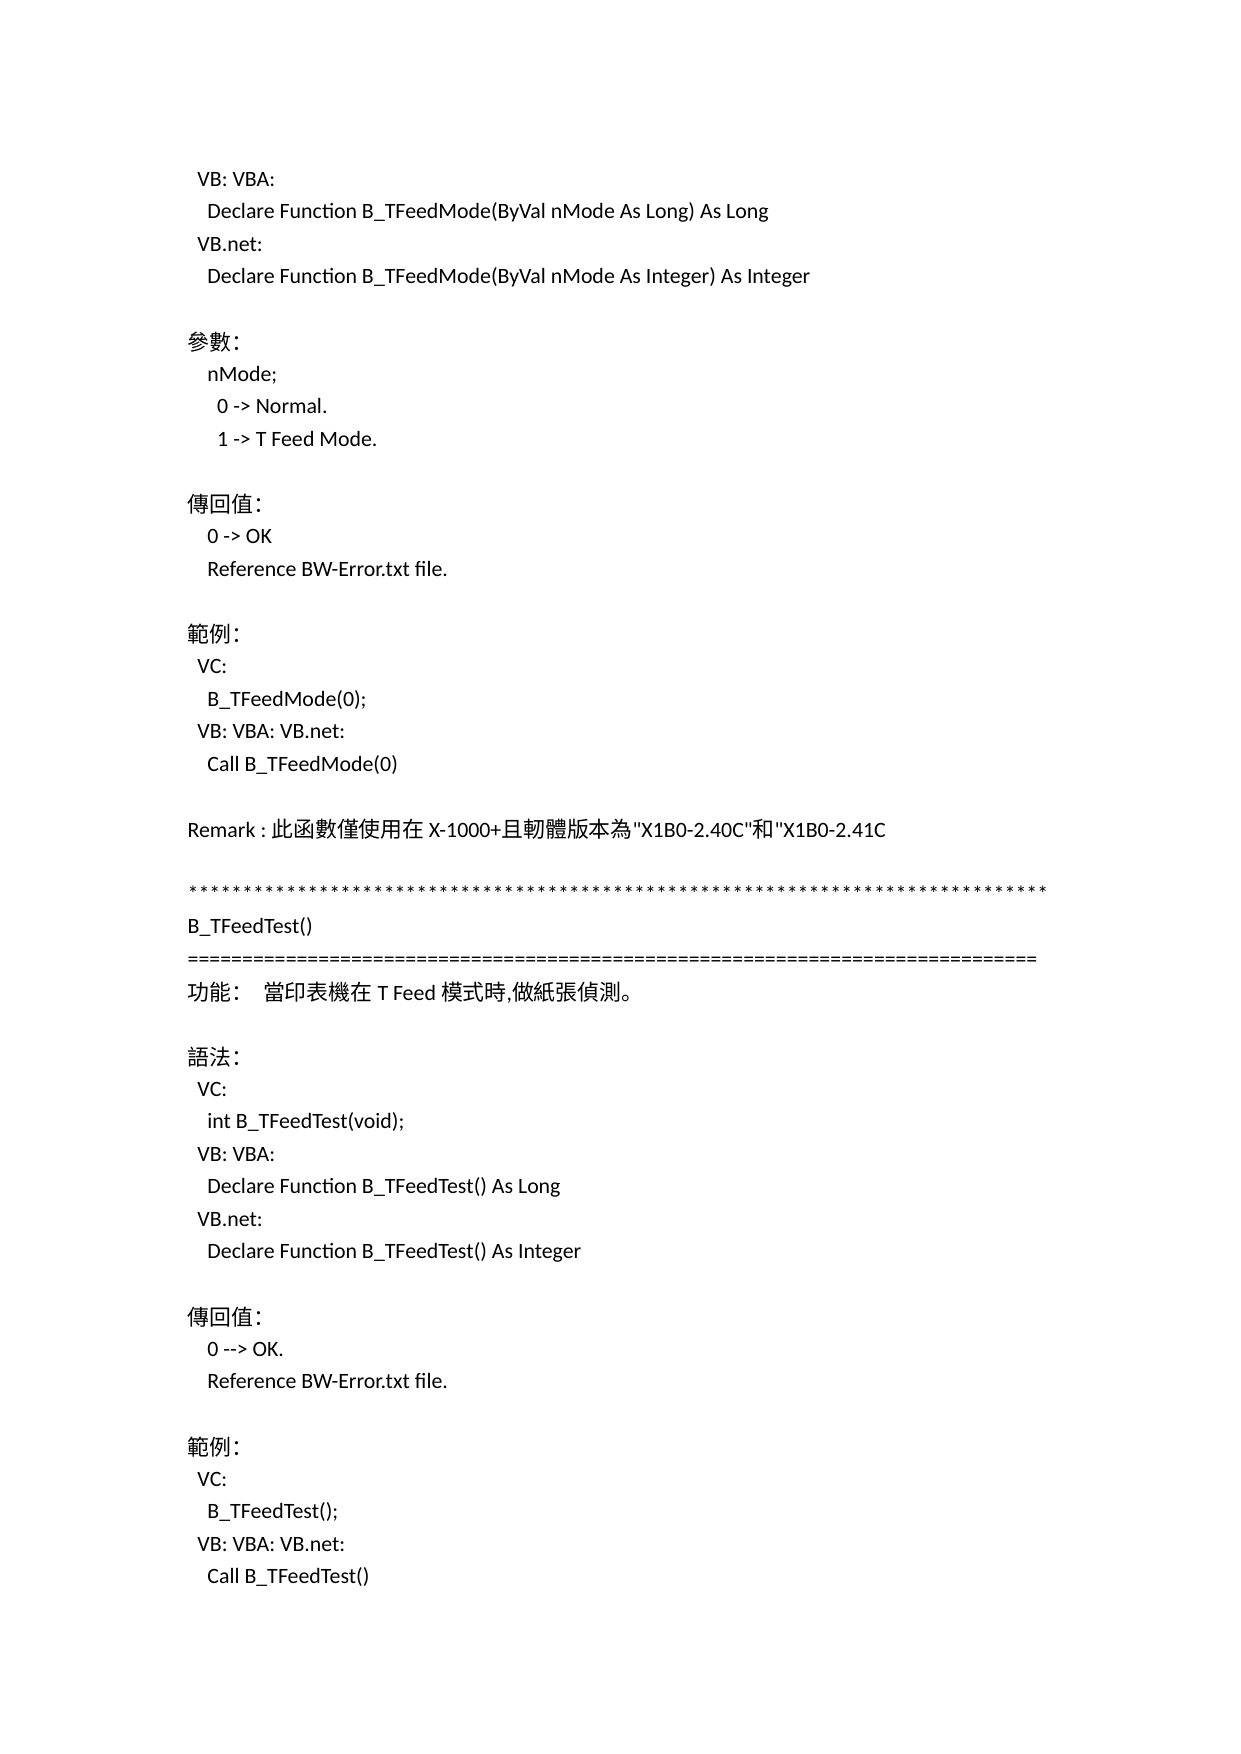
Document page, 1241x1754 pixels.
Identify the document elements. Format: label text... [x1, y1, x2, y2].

text 0 --> OK. [187, 1332, 1053, 1364]
text VC: [187, 649, 1053, 682]
text 0 -> Normal. [187, 389, 1053, 422]
text 1 -> T Feed Mode. [187, 422, 1053, 454]
text 傳回值： [187, 487, 1053, 519]
text VB: VBA: VB.net: [187, 714, 1053, 747]
text 範例： [187, 1429, 1053, 1462]
text VB: VBA: [187, 162, 1053, 194]
text 範例： [187, 617, 1053, 649]
text VC: [187, 1462, 1053, 1494]
text VB: VBA: VB.net: [187, 1527, 1053, 1559]
text 語法： [187, 1039, 1053, 1072]
text ******************************************************************************* [187, 877, 1053, 909]
text Declare Function B_TFeedMode(ByVal nMode As Integer) As Integer [187, 259, 1053, 292]
text B_TFeedTest(); [187, 1494, 1053, 1527]
text 參數： [187, 324, 1053, 357]
text Declare Function B_TFeedTest() As Long [187, 1169, 1053, 1202]
text nMode; [187, 357, 1053, 389]
text Declare Function B_TFeedMode(ByVal nMode As Long) As Long [187, 194, 1053, 227]
text 功能： 當印表機在 T Feed 模式時,做紙張偵測。 [187, 974, 1053, 1007]
text B_TFeedMode(0); [187, 682, 1053, 714]
text VB.net: [187, 1202, 1053, 1234]
text 傳回值： [187, 1299, 1053, 1332]
text Reference BW-Error.txt file. [187, 1364, 1053, 1397]
text 0 -> OK [187, 519, 1053, 552]
text Reference BW-Error.txt file. [187, 552, 1053, 584]
text Remark : 此函數僅使用在X-1000+且軔體版本為"X1B0-2.40C"和"X1B0-2.41C [187, 812, 1053, 844]
text B_TFeedTest() [187, 909, 1053, 942]
text int B_TFeedTest(void); [187, 1104, 1053, 1137]
text Call B_TFeedMode(0) [187, 747, 1053, 779]
text Declare Function B_TFeedTest() As Integer [187, 1234, 1053, 1267]
text VC: [187, 1072, 1053, 1104]
text Call B_TFeedTest() [187, 1559, 1053, 1592]
text ============================================================================== [187, 942, 1053, 974]
text VB: VBA: [187, 1137, 1053, 1169]
text VB.net: [187, 227, 1053, 259]
